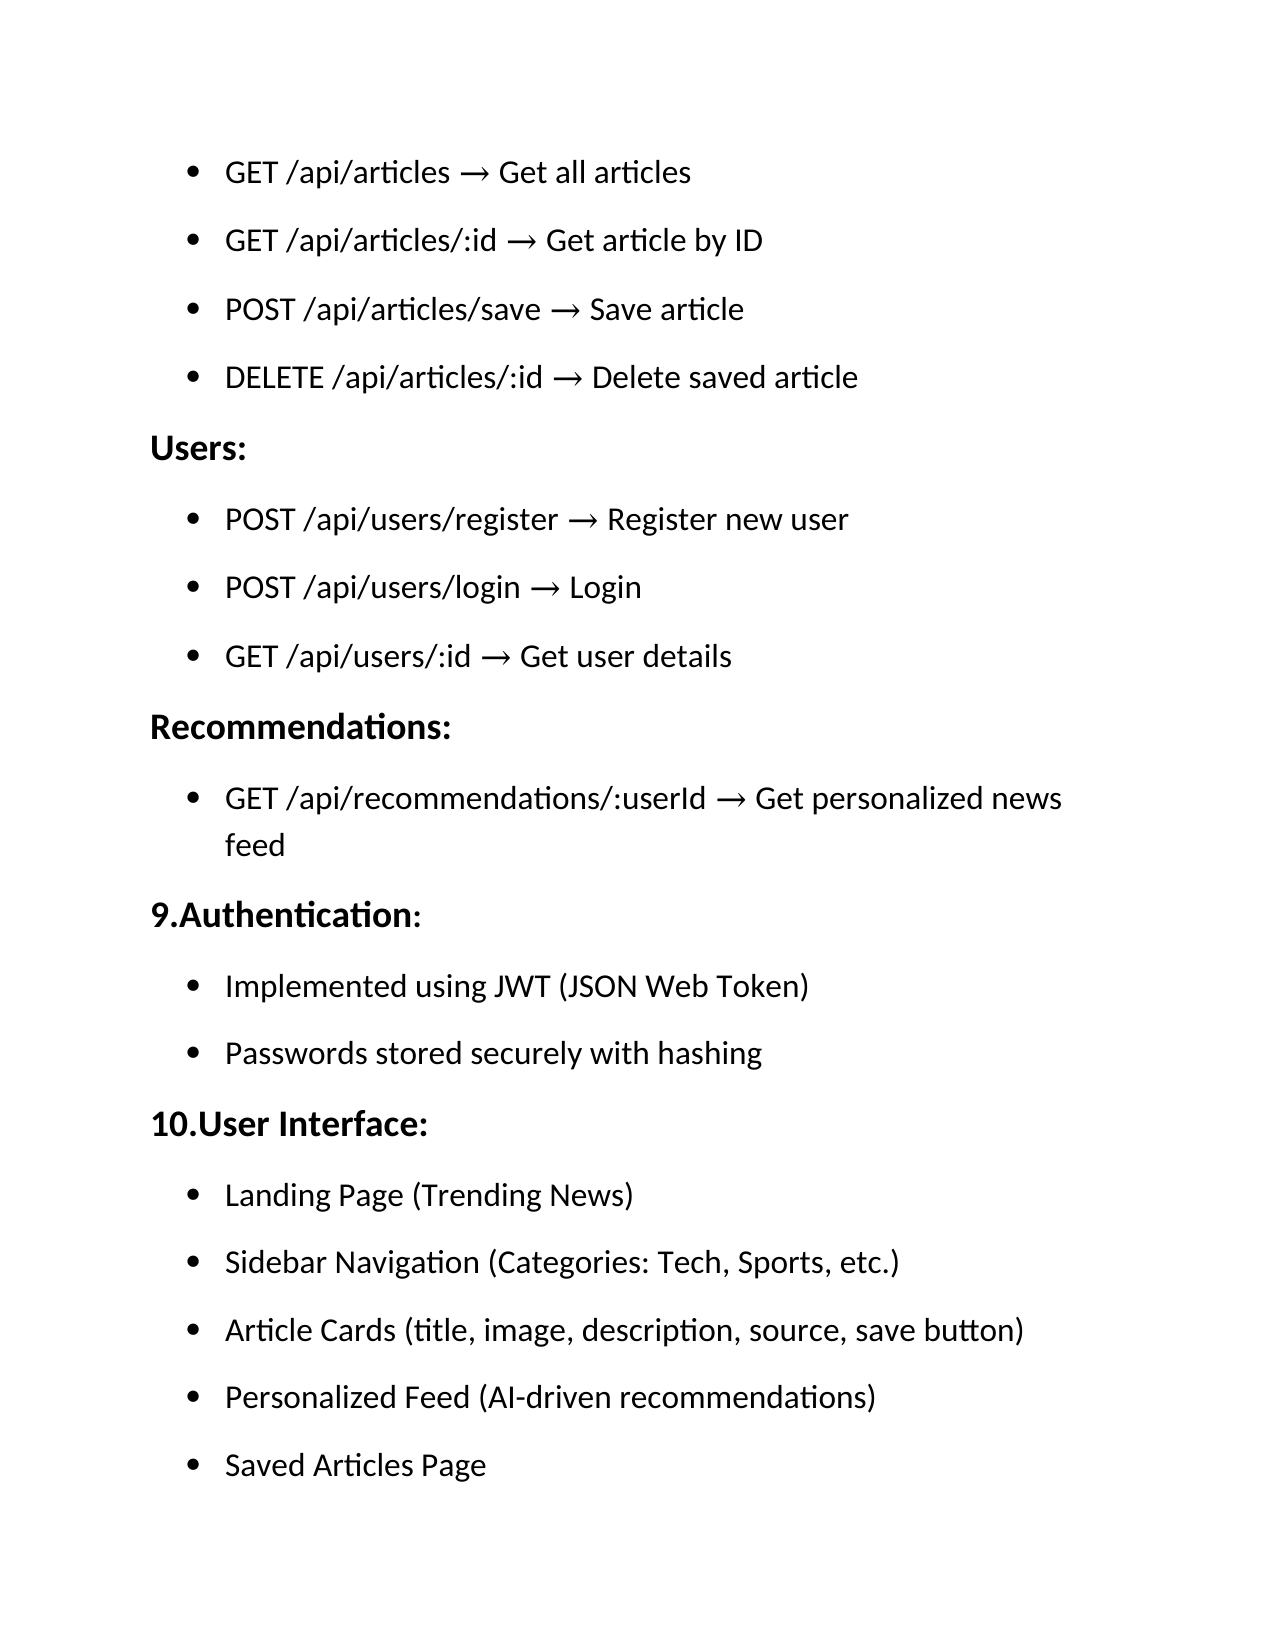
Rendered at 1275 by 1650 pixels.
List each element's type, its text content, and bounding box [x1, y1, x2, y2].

list Passwords stored securely with hashing [187, 1032, 1125, 1073]
list Personalized Feed (AI-driven recommendations) [187, 1376, 1125, 1417]
list GET /api/articles → Get all articles [187, 150, 1125, 191]
list POST /api/users/register → Register new user [187, 497, 1125, 539]
list GET /api/articles/:id → Get article by ID [187, 218, 1125, 260]
list Landing Page (Trending News) [187, 1173, 1125, 1214]
text Users: [150, 424, 1125, 469]
list Saved Articles Page [187, 1444, 1125, 1485]
list GET /api/recommendations/:userId → Get personalized news feed [187, 776, 1125, 864]
list POST /api/users/login → Login [187, 566, 1125, 607]
text 9.Authentication: [150, 891, 1125, 937]
text Recommendations: [150, 703, 1125, 748]
list DELETE /api/articles/:id → Delete saved article [187, 355, 1125, 397]
list Implemented using JWT (JSON Web Token) [187, 965, 1125, 1006]
list Sidebar Navigation (Categories: Tech, Sports, etc.) [187, 1241, 1125, 1282]
list GET /api/users/:id → Get user details [187, 634, 1125, 676]
list Article Cards (title, image, description, source, save button) [187, 1309, 1125, 1349]
list POST /api/articles/save → Save article [187, 287, 1125, 328]
text 10.User Interface: [150, 1100, 1125, 1146]
